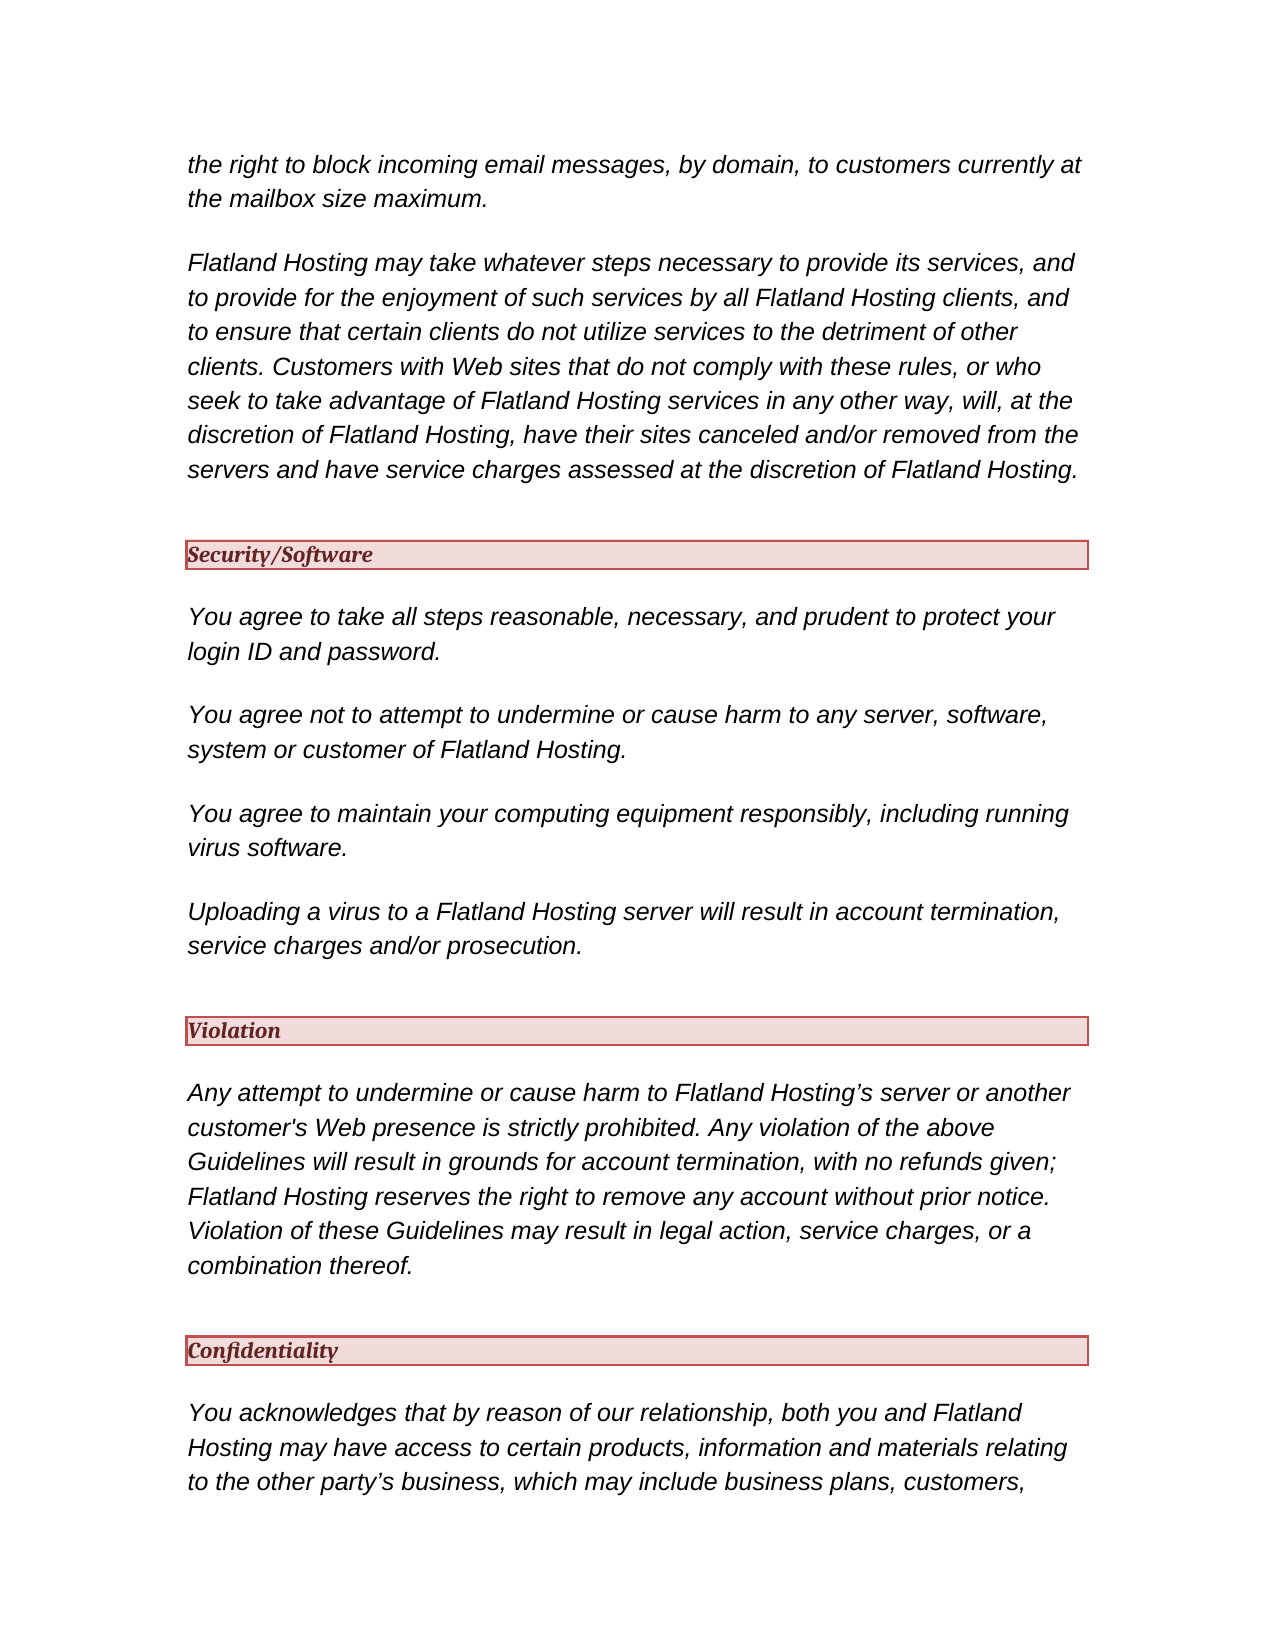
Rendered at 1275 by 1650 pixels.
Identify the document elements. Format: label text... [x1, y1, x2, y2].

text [187, 1398, 1087, 1496]
text Any attempt to undermine or cause harm to Flatland Hosting’s server or another customer's Web presence is strictly prohibited. Any violation of the above Guidelines will result in grounds for account termination, with no refunds given; Flatland Hosting reserves the right to remove any account without prior notice. Violation of these Guidelines may result in legal action, service charges, or a combination thereof. [187, 1078, 1087, 1279]
subtitle Confidentiality [188, 1338, 1087, 1364]
text You agree to maintain your computing equipment responsibly, including running virus software. [187, 798, 1087, 862]
text Uploading a virus to a Flatland Hosting server will result in account termination, service charges and/or prosecution. [187, 897, 1087, 960]
text You agree not to attempt to undermine or cause harm to any server, software, system or customer of Flatland Hosting. [187, 700, 1087, 764]
text Flatland Hosting may take whatever steps necessary to provide its services, and to provide for the enjoyment of such services by all Flatland Hosting clients, and to ensure that certain clients do not utilize services to the detriment of other clients. Customers with Web sites that do not comply with these rules, or who seek to take advantage of Flatland Hosting services in any other way, will, at the discretion of Flatland Hosting, have their sites canceled and/or removed from the servers and have service charges assessed at the discretion of Flatland Hosting. [187, 248, 1087, 484]
subtitle Security/Software [188, 542, 1087, 568]
subtitle Violation [188, 1018, 1087, 1044]
text You agree to take all steps reasonable, necessary, and prudent to protect your login ID and password. [187, 602, 1087, 666]
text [187, 150, 1087, 213]
